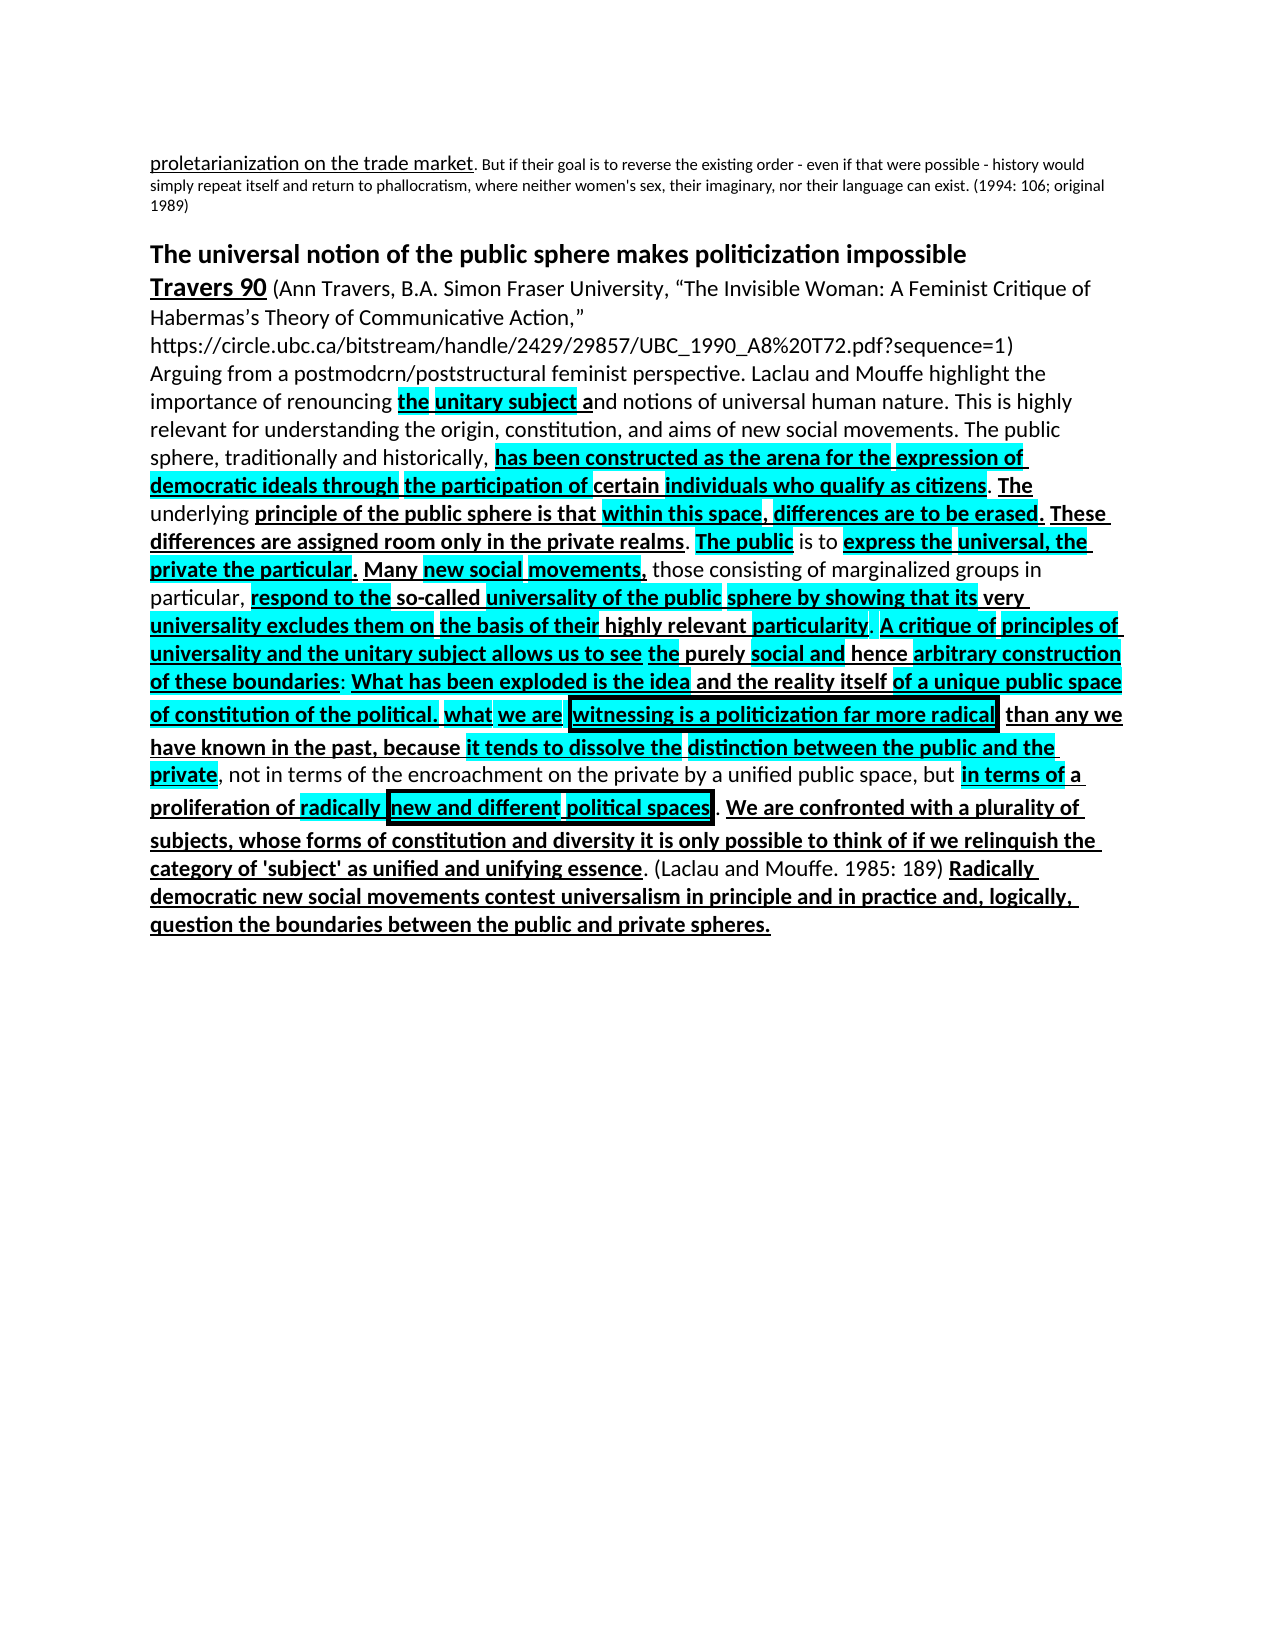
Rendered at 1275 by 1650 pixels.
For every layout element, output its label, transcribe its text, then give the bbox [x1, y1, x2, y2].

subtitle The universal notion of the public sphere makes politicization impossible [150, 237, 1125, 270]
text Travers 90 (Ann Travers, B.A. Simon Fraser University, “The Invisible Woman: A Feminist Critique of Habermas’s Theory of Communicative Action,” https://circle.ubc.ca/bitstream/handle/2429/29857/UBC_1990_A8%20T72.pdf?sequence=1) [150, 270, 1125, 359]
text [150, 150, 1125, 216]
text Arguing from a postmodcrn/poststructural feminist perspective. Laclau and Mouffe highlight the importance of renouncing the unitary subject and notions of universal human nature. This is highly relevant for understanding the origin, constitution, and aims of new social movements. The public sphere, traditionally and historically, has been constructed as the arena for the expression of democratic ideals through the participation of certain individuals who qualify as citizens. The underlying principle of the public sphere is that within this space, differences are to be erased. These differences are assigned room only in the private realms. The public is to express the universal, the private the particular. Many new social movements, those consisting of marginalized groups in particular, respond to the so-called universality of the public sphere by showing that its very universality excludes them on the basis of their highly relevant particularity. A critique of principles of universality and the unitary subject allows us to see the purely social and hence arbitrary construction of these boundaries: What has been exploded is the idea and the reality itself of a unique public space of constitution of the political. what we are witnessing is a politicization far more radical than any we have known in the past, because it tends to dissolve the distinction between the public and the private, not in terms of the encroachment on the private by a unified public space, but in terms of a proliferation of radically new and different political spaces. We are confronted with a plurality of subjects, whose forms of constitution and diversity it is only possible to think of if we relinquish the category of 'subject' as unified and unifying essence. (Laclau and Mouffe. 1985: 189) Radically democratic new social movements contest universalism in principle and in practice and, logically, question the boundaries between the public and private spheres. [150, 359, 1125, 938]
